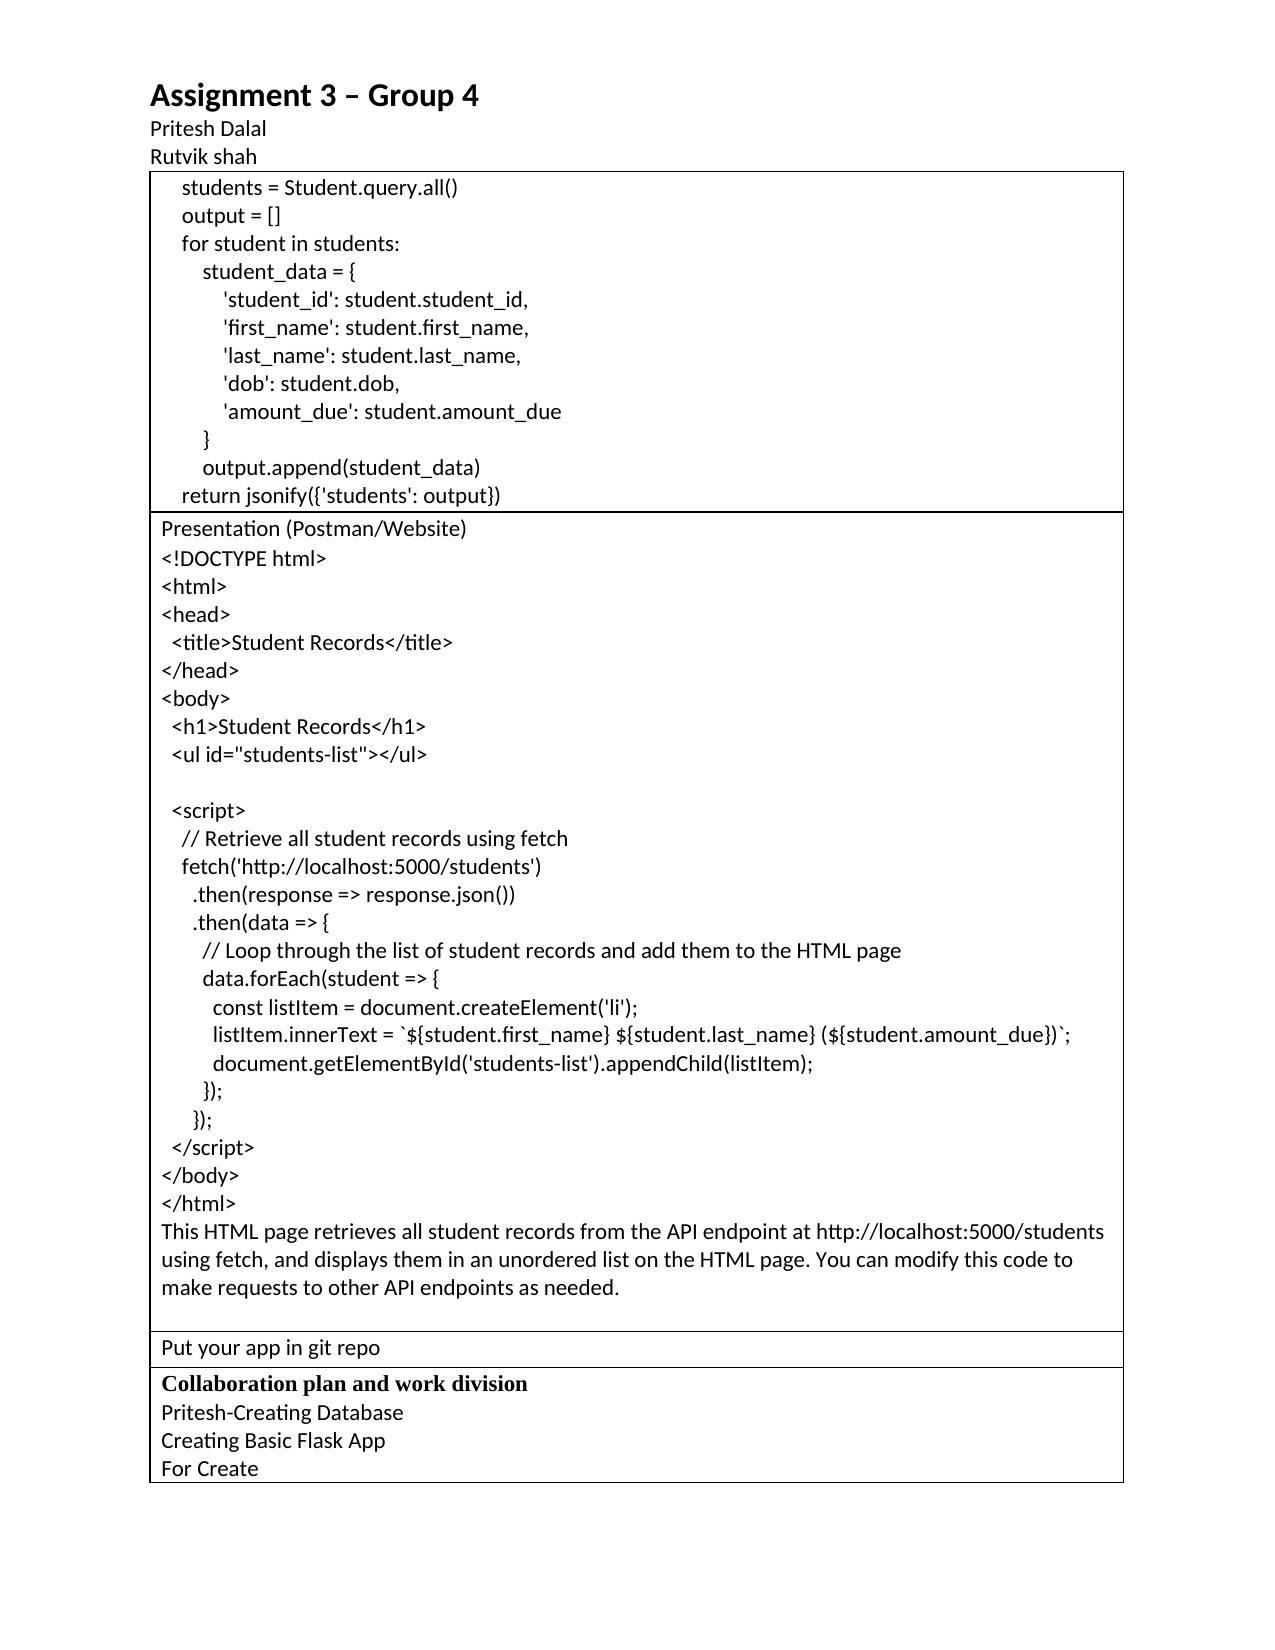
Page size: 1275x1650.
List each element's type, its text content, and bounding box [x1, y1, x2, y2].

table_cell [151, 172, 1123, 511]
table_cell Presentation (Postman/Website) <!DOCTYPE html> <html> <head> <title>Student Records</title> </head> <body> <h1>Student Records</h1> <ul id="students-list"></ul> <script> // Retrieve all student records using fetch fetch('http://localhost:5000/students') .then(response => response.json()) .then(data => { // Loop through the list of student records and add them to the HTML page data.forEach(student => { const listItem = document.createElement('li'); listItem.innerText = `${student.first_name} ${student.last_name} (${student.amount_due})`; document.getElementById('students-list').appendChild(listItem); }); }); </script> </body> </html> This HTML page retrieves all student records from the API endpoint at http://localhost:5000/students using fetch, and displays them in an unordered list on the HTML page. You can modify this code to make requests to other API endpoints as needed. [151, 513, 1123, 1331]
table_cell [151, 1368, 1123, 1482]
table_cell Put your app in git repo [151, 1332, 1123, 1367]
